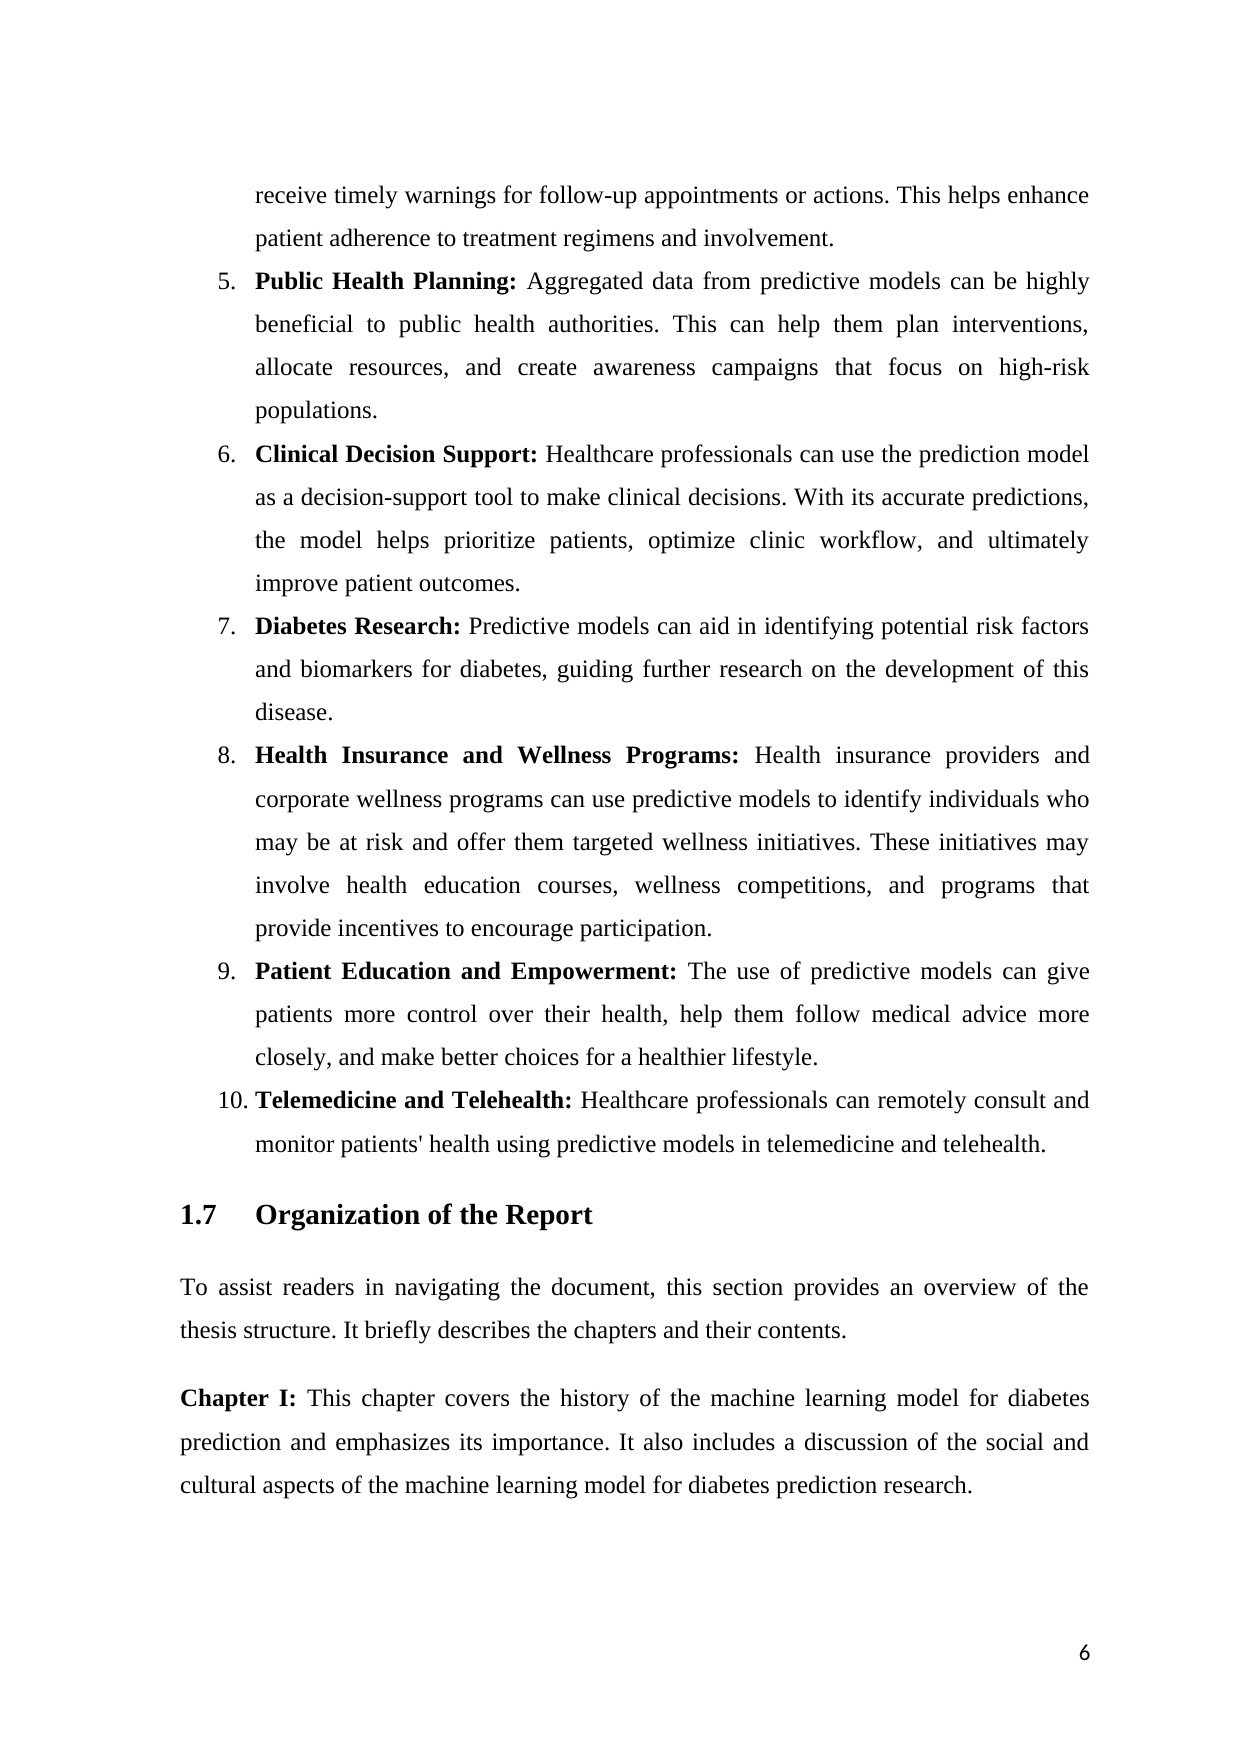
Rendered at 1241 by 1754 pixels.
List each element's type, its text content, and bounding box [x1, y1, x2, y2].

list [217, 180, 1090, 252]
list Public Health Planning: Aggregated data from predictive models can be highly beneficial to public health authorities. This can help them plan interventions, allocate resources, and create awareness campaigns that focus on high-risk populations. [217, 266, 1090, 424]
list Diabetes Research: Predictive models can aid in identifying potential risk factors and biomarkers for diabetes, guiding further research on the development of this disease. [217, 611, 1090, 726]
list Clinical Decision Support: Healthcare professionals can use the prediction model as a decision-support tool to make clinical decisions. With its accurate predictions, the model helps prioritize patients, optimize clinic workflow, and ultimately improve patient outcomes. [217, 439, 1090, 597]
list Telemedicine and Telehealth: Healthcare professionals can remotely consult and monitor patients' health using predictive models in telemedicine and telehealth. [217, 1086, 1090, 1157]
text Chapter I: This chapter covers the history of the machine learning model for diabetes prediction and emphasizes its importance. It also includes a discussion of the social and cultural aspects of the machine learning model for diabetes prediction research. [180, 1383, 1090, 1498]
list Health Insurance and Wellness Programs: Health insurance providers and corporate wellness programs can use predictive models to identify individuals who may be at risk and offer them targeted wellness initiatives. These initiatives may involve health education courses, wellness competitions, and programs that provide incentives to encourage participation. [217, 741, 1090, 942]
subtitle 1.7 Organization of the Report [180, 1197, 1090, 1230]
text To assist readers in navigating the document, this section provides an overview of the thesis structure. It briefly describes the chapters and their contents. [180, 1272, 1090, 1344]
list Patient Education and Empowerment: The use of predictive models can give patients more control over their health, help them follow medical advice more closely, and make better choices for a healthier lifestyle. [217, 956, 1090, 1071]
